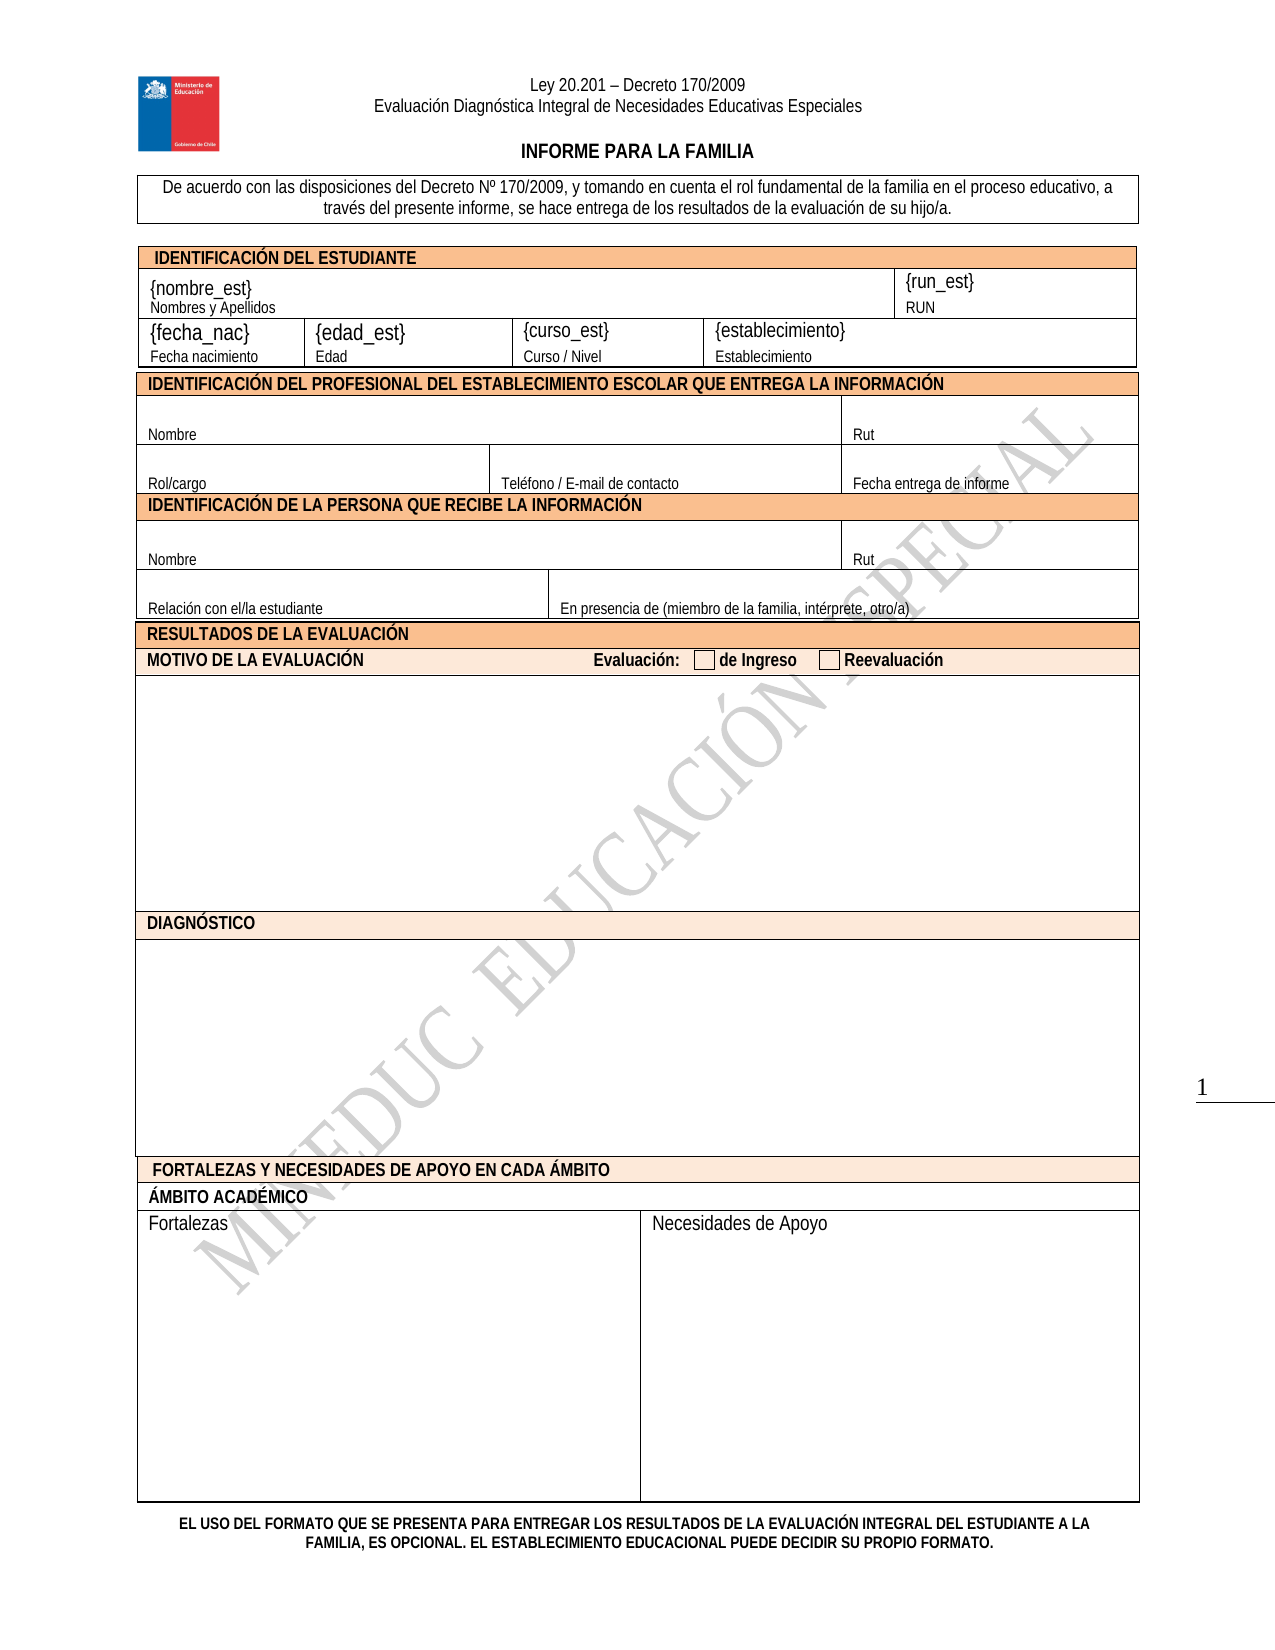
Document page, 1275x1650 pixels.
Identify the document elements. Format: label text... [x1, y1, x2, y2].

table_cell DIAGNÓSTICO [136, 912, 1139, 939]
table_cell {fecha_nac} [139, 319, 304, 347]
table_cell Fecha nacimiento [139, 347, 304, 366]
table_cell [137, 396, 841, 424]
table_cell [137, 570, 548, 598]
table_cell RUN [895, 298, 1136, 317]
table_cell [136, 676, 1139, 911]
table_cell {edad_est} [305, 319, 512, 347]
table_cell IDENTIFICACIÓN DE RECIBE LA INFORMACIÓN [137, 494, 1138, 520]
table_cell Fecha entrega de informe [842, 474, 1138, 493]
table_cell FORTALEZAS Y NECESIDADES DE APOYO EN CADA ÁMBITO [138, 1157, 1139, 1182]
table_cell En presencia de (miembro de la familia, intérprete, otro/a) [549, 599, 1138, 618]
table_cell Curso / Nivel [513, 347, 703, 366]
table_cell [842, 445, 1138, 473]
table_cell [842, 396, 1138, 424]
table_cell [549, 570, 1138, 598]
table_cell [842, 521, 1138, 549]
table_cell MOTIVO DE : de Ingreso Reevaluación [136, 649, 1139, 674]
table_cell {run_est} [895, 269, 1136, 298]
picture [137, 75, 220, 152]
table_cell Nombres y Apellidos [139, 298, 894, 317]
table_cell Relación con el/la estudiante [137, 599, 548, 618]
table_cell Rut [842, 425, 1138, 444]
table_cell [136, 940, 1139, 1156]
table_cell Rol/cargo [137, 474, 489, 493]
table_cell {nombre_est} [139, 269, 894, 298]
table_cell Teléfono / E-mail de contacto [490, 474, 841, 493]
table_header IDENTIFICACIÓN DEL PROFESIONAL DEL ESTABLECIMIENTO ESCOLAR QUE ENTREGA [137, 373, 1138, 395]
table_cell {establecimiento} [704, 319, 1136, 347]
table_cell Edad [305, 347, 512, 366]
table_cell Rut [842, 550, 1138, 569]
table_cell Necesidades de Apoyo [641, 1211, 1139, 1501]
table_cell Fortalezas [138, 1211, 640, 1501]
table_cell {curso_est} [513, 319, 703, 347]
table_header De acuerdo con las disposiciones del Decreto Nº 170/2009, y tomando en cuenta el rol fundamental de la familia en el proceso educativo, a través del presente informe, se hace entrega de los resultados de la evaluación de su hijo/a. [138, 176, 1138, 223]
table_cell Establecimiento [704, 347, 1136, 366]
table_cell [490, 445, 841, 473]
table_header IDENTIFICACIÓN DEL ESTUDIANTE [139, 247, 1136, 268]
table_cell Nombre [137, 425, 841, 444]
table_cell [137, 521, 841, 549]
table_cell ÁMBITO ACADÉMICO [138, 1183, 1139, 1210]
table_cell Nombre [137, 550, 841, 569]
table_header RESULTADOS DE LA EVALUACIÓN [136, 623, 1139, 648]
table_cell [137, 445, 489, 473]
